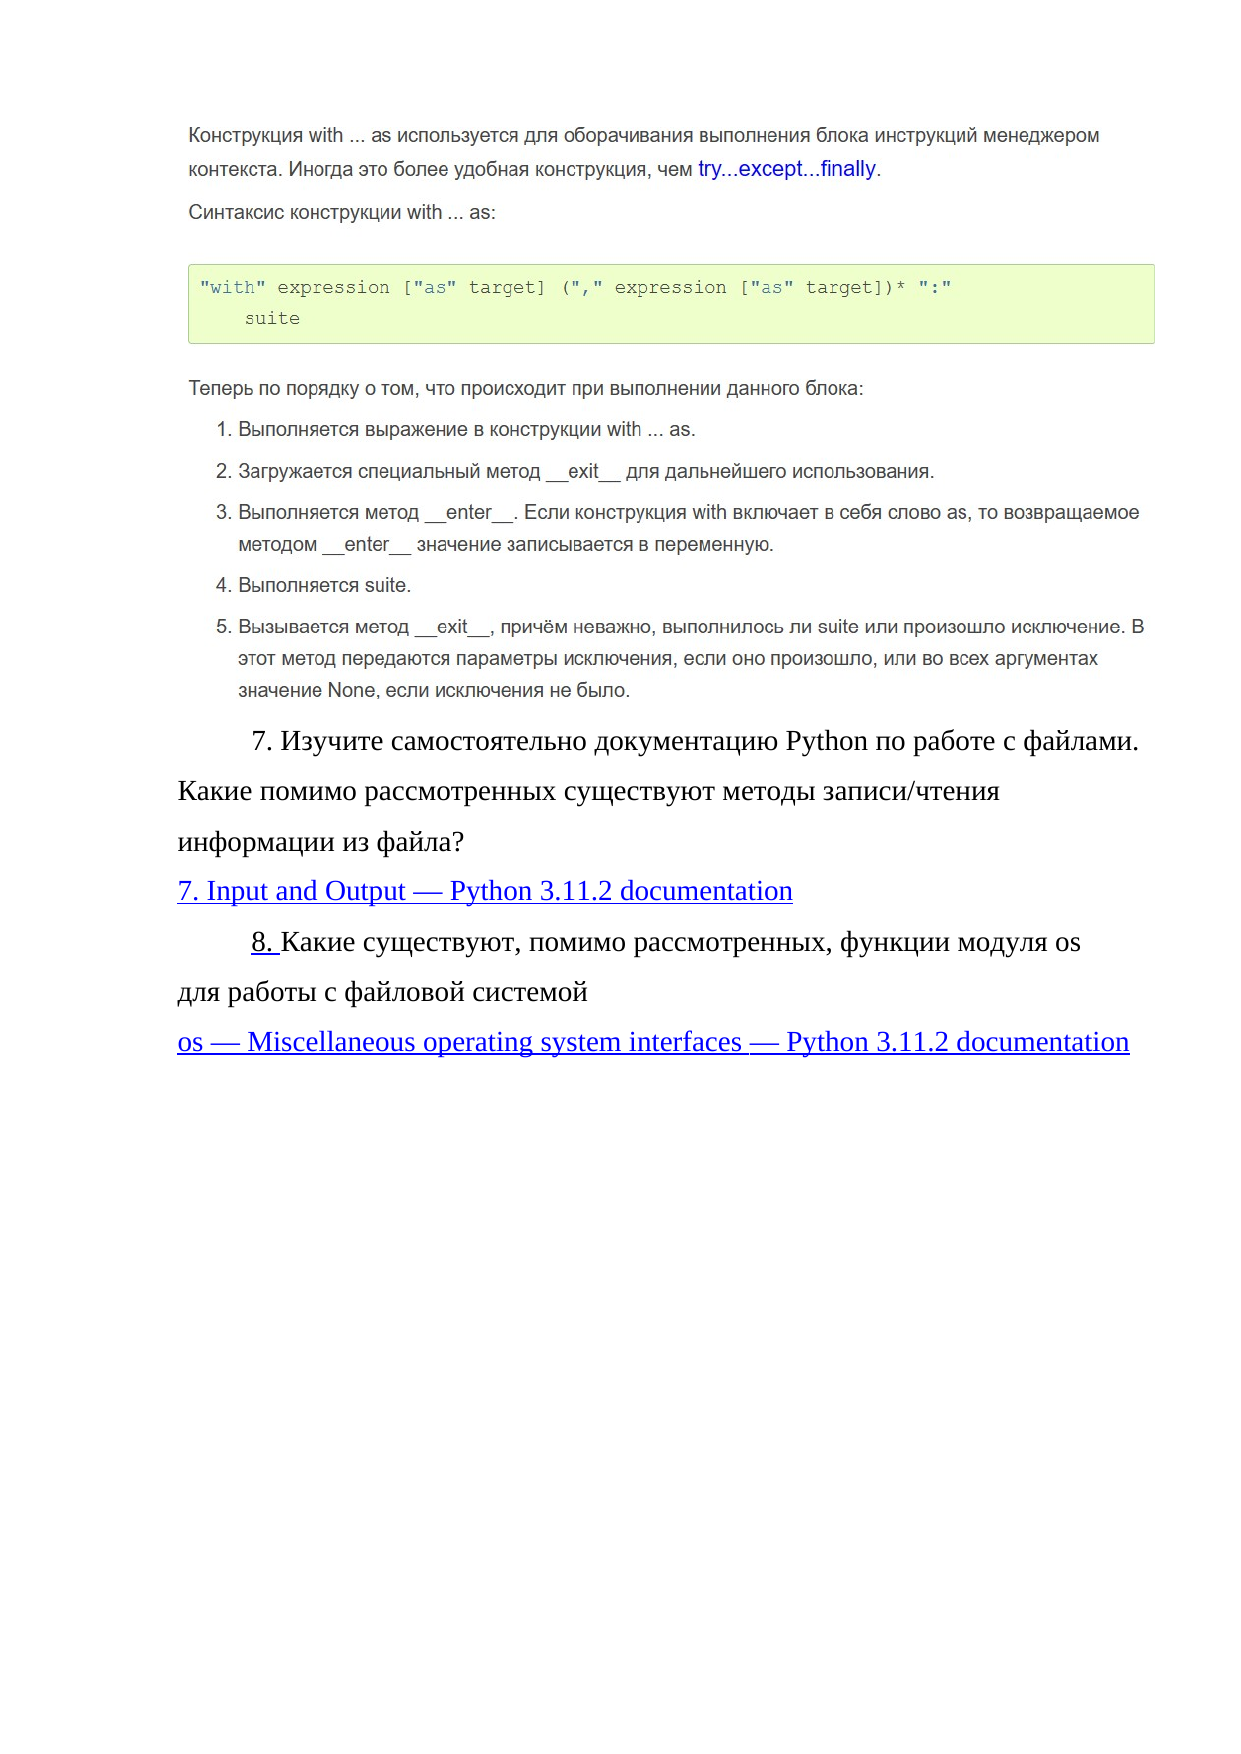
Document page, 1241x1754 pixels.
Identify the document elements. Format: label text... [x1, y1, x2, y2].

list Изучите самостоятельно документацию Python по работе с файлами. [251, 723, 1188, 756]
list Какие существуют, помимо рассмотренных, функции модуля os для работы с файловой системой [177, 924, 1131, 1008]
picture [188, 127, 1155, 699]
text Какие помимо рассмотренных существуют методы записи/чтения информации из файла? [177, 773, 1002, 857]
list Input and Output — Python 3.11.2 documentation [177, 874, 1188, 907]
text os — Miscellaneous operating system interfaces — Python 3.11.2 documentation [177, 1025, 1188, 1058]
